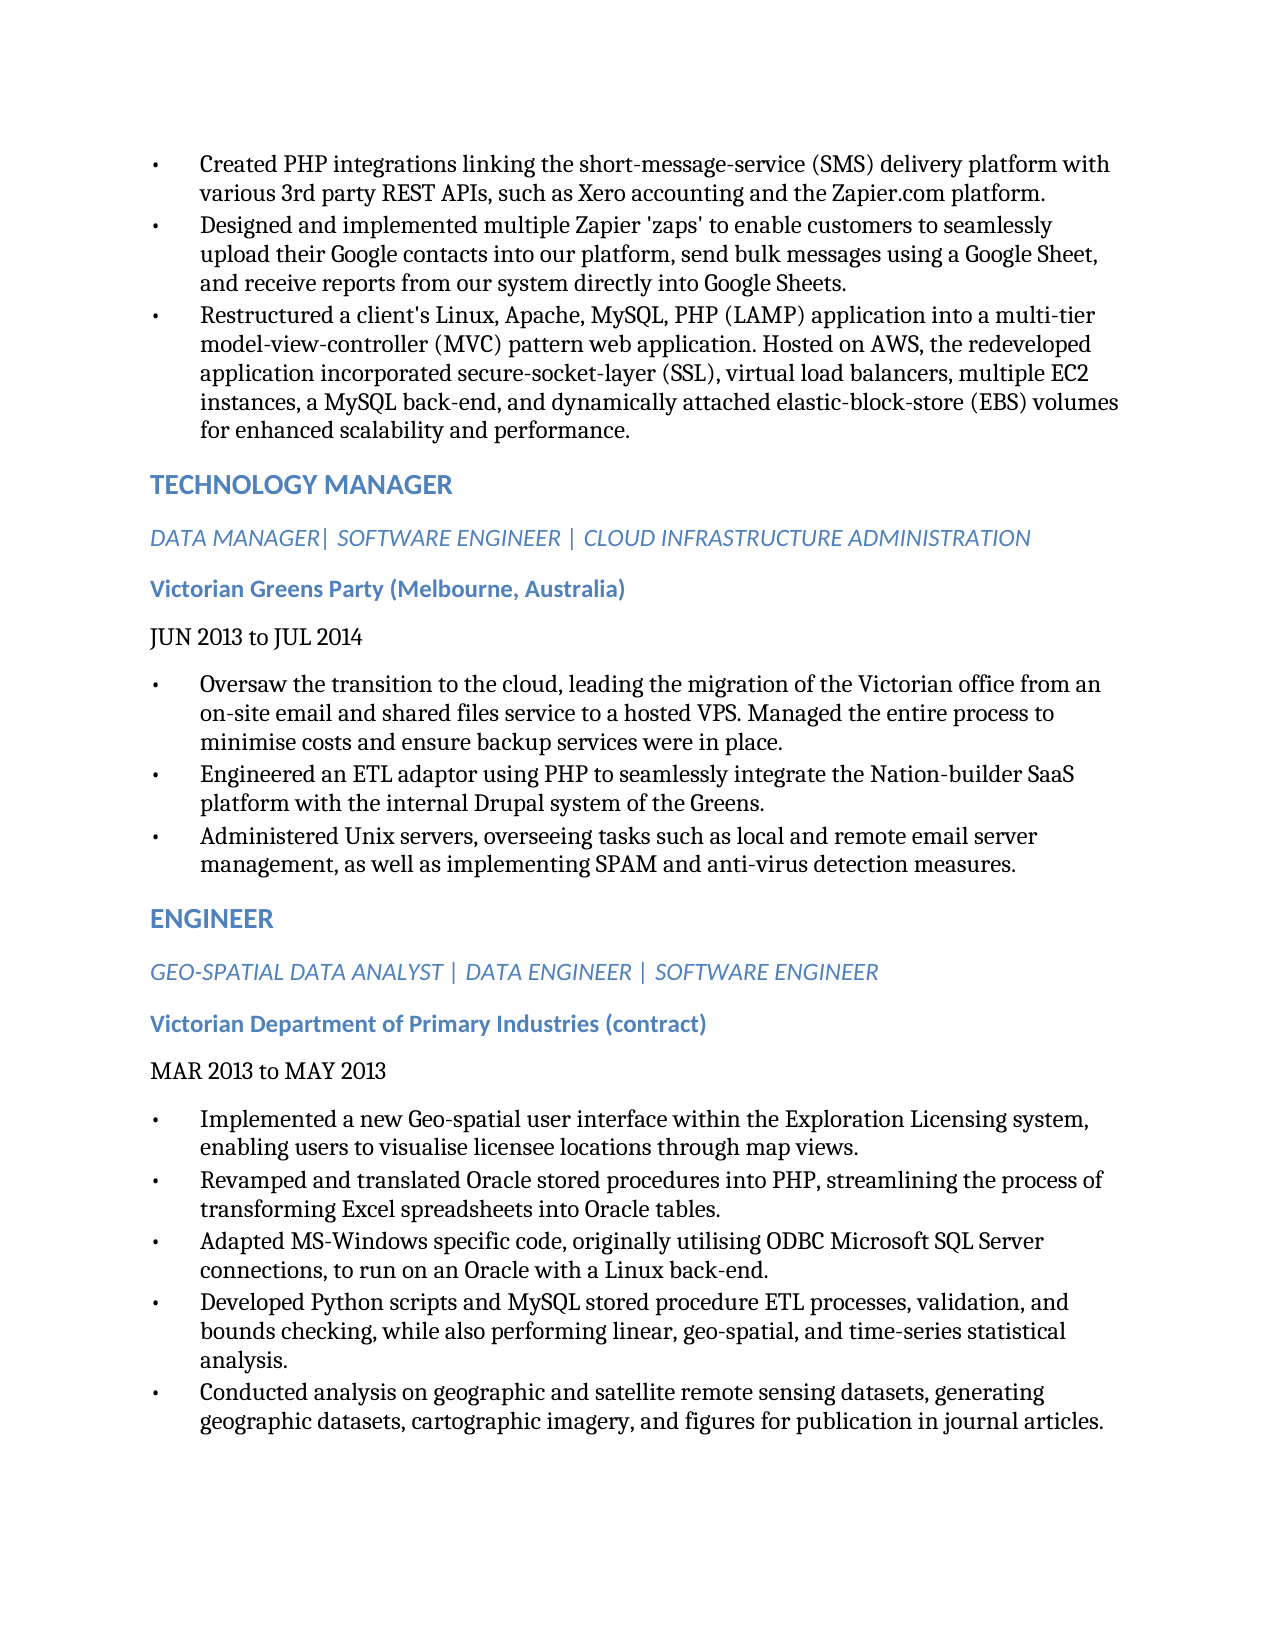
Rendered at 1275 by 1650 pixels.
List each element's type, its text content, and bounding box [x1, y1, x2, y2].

list Created PHP integrations linking the short-message-service (SMS) delivery platform with various 3rd party REST APIs, such as Xero accounting and the Zapier.com platform. [150, 150, 1125, 207]
list Administered Unix servers, overseeing tasks such as local and remote email server management, as well as implementing SPAM and anti-virus detection measures. [150, 822, 1125, 879]
list Engineered an ETL adaptor using PHP to seamlessly integrate the Nation-builder SaaS platform with the internal Drupal system of the Greens. [150, 760, 1125, 818]
subtitle Victorian Department of Primary Industries (contract) [150, 1008, 1125, 1038]
subtitle GEO-SPATIAL DATA ANALYST | DATA ENGINEER | SOFTWARE ENGINEER [150, 956, 1125, 987]
list Restructured a client's Linux, Apache, MySQL, PHP (LAMP) application into a multi-tier model-view-controller (MVC) pattern web application. Hosted on AWS, the redeveloped application incorporated secure-socket-layer (SSL), virtual load balancers, multiple EC2 instances, a MySQL back-end, and dynamically attached elastic-block-store (EBS) volumes for enhanced scalability and performance. [150, 301, 1125, 445]
text MAR 2013 to MAY 2013 [150, 1057, 1125, 1086]
list Conducted analysis on geographic and satellite remote sensing datasets, generating geographic datasets, cartographic imagery, and figures for publication in journal articles. [150, 1378, 1125, 1436]
list Oversaw the transition to the cloud, leading the migration of the Victorian office from an on-site email and shared files service to a hosted VPS. Managed the entire process to minimise costs and ensure backup services were in place. [150, 670, 1125, 757]
subtitle TECHNOLOGY MANAGER [150, 466, 1125, 501]
subtitle DATA MANAGER| SOFTWARE ENGINEER | CLOUD INFRASTRUCTURE ADMINISTRATION [150, 522, 1125, 553]
list Revamped and translated Oracle stored procedures into PHP, streamlining the process of transforming Excel spreadsheets into Oracle tables. [150, 1166, 1125, 1223]
list Implemented a new Geo-spatial user interface within the Exploration Licensing system, enabling users to visualise licensee locations through map views. [150, 1104, 1125, 1162]
list Developed Python scripts and MySQL stored procedure ETL processes, validation, and bounds checking, while also performing linear, geo-spatial, and time-series statistical analysis. [150, 1288, 1125, 1374]
text JUN 2013 to JUL 2014 [150, 623, 1125, 652]
list Designed and implemented multiple Zapier 'zaps' to enable customers to seamlessly upload their Google contacts into our platform, send bulk messages using a Google Sheet, and receive reports from our system directly into Google Sheets. [150, 211, 1125, 297]
subtitle ENGINEER [150, 900, 1125, 936]
list Adapted MS-Windows specific code, originally utilising ODBC Microsoft SQL Server connections, to run on an Oracle with a Linux back-end. [150, 1227, 1125, 1284]
subtitle Victorian Greens Party (Melbourne, Australia) [150, 574, 1125, 604]
